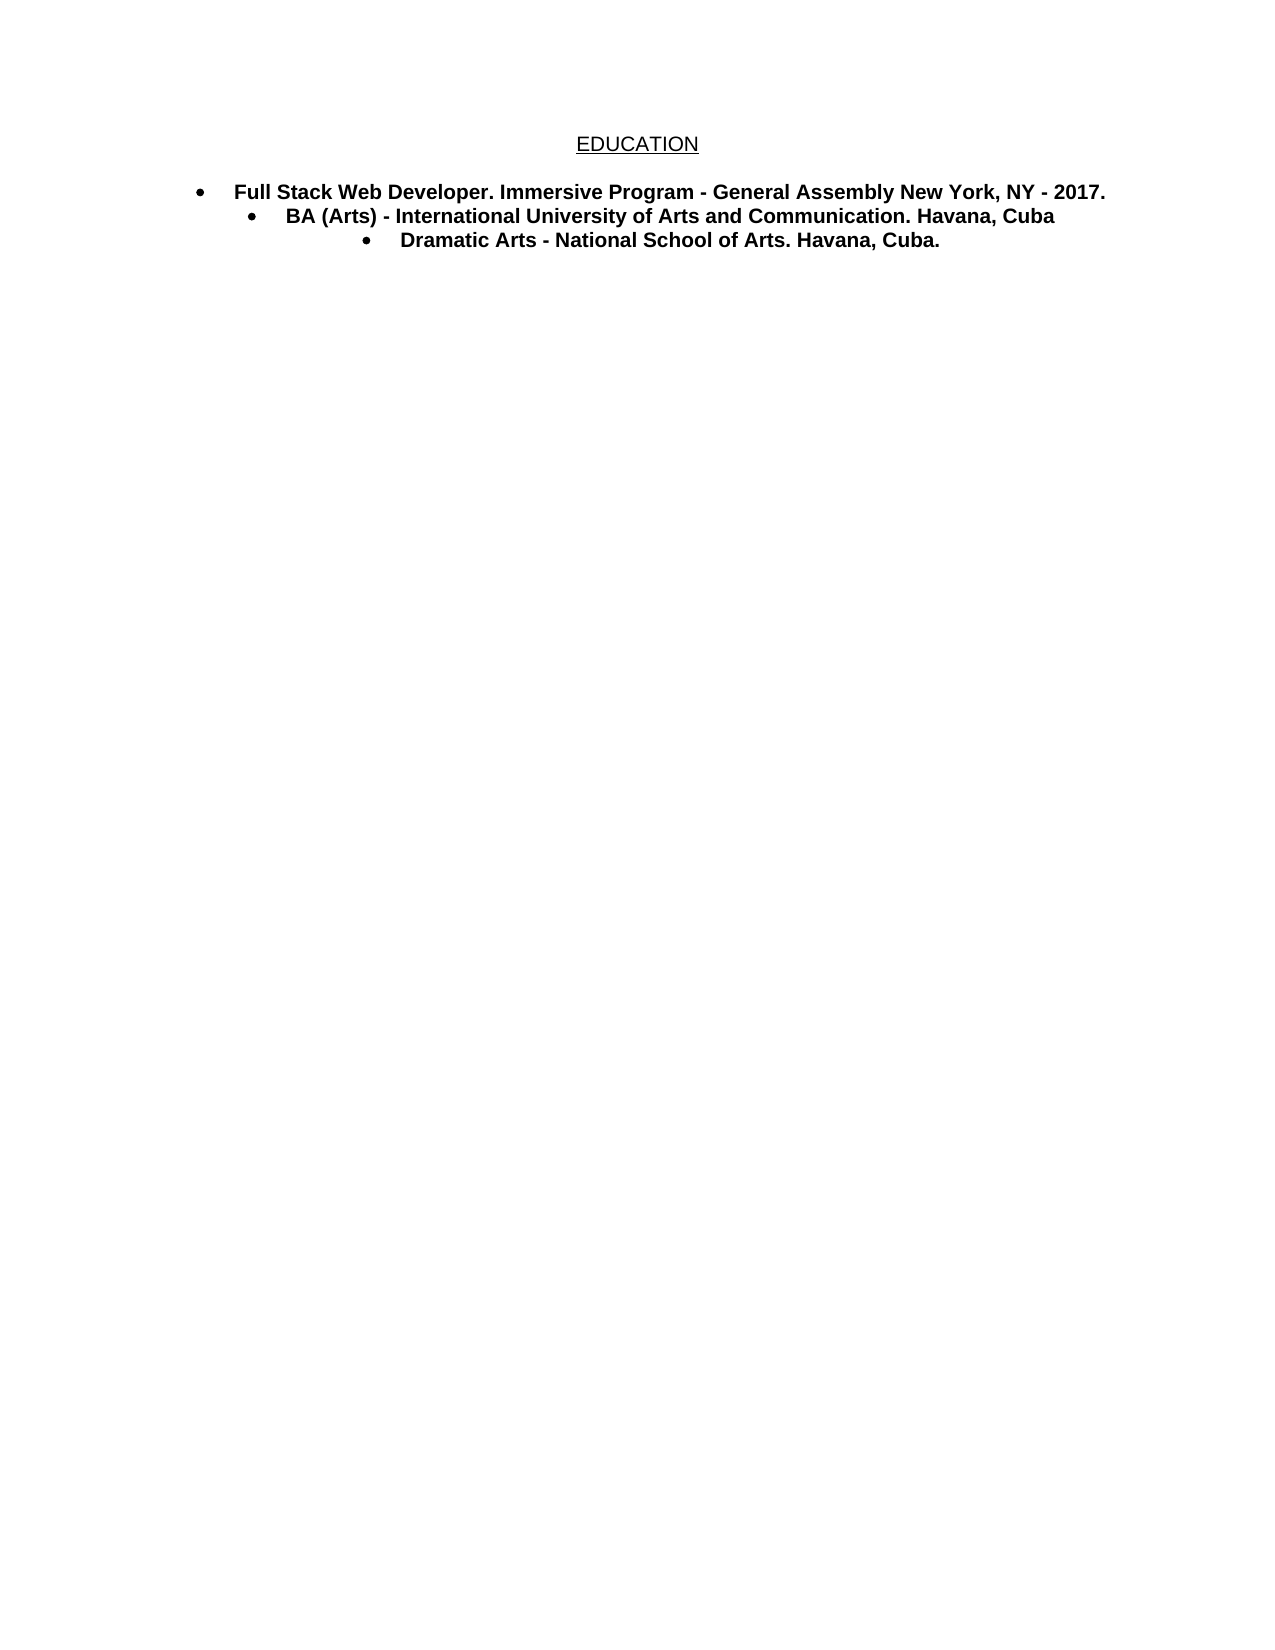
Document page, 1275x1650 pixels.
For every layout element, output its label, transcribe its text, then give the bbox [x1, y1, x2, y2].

text EDUCATION [94, 132, 1181, 156]
list Dramatic Arts - National School of Arts. Havana, Cuba. [122, 228, 1181, 252]
list BA (Arts) - International University of Arts and Communication. Havana, Cuba [122, 204, 1181, 228]
list Full Stack Web Developer. Immersive Program - General Assembly New York, NY - 2017. [122, 180, 1181, 204]
